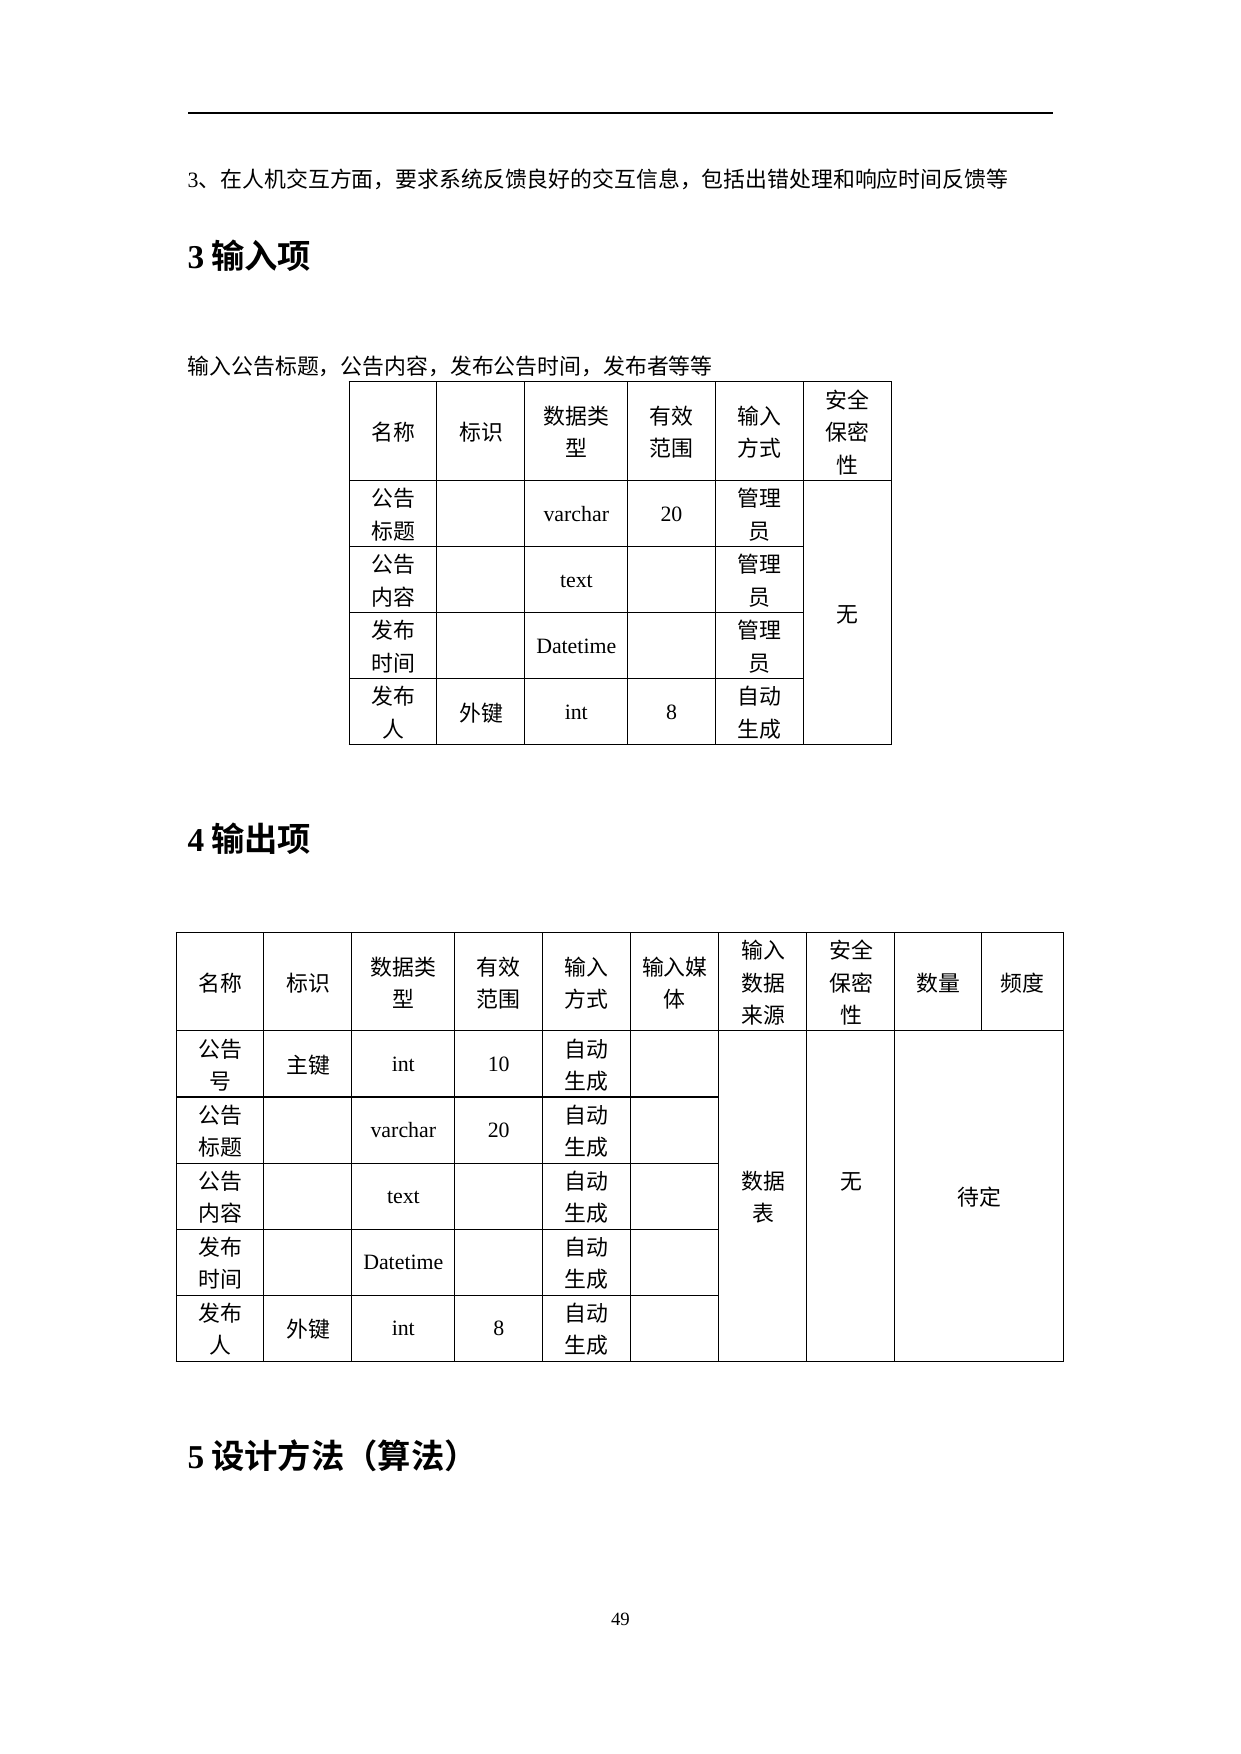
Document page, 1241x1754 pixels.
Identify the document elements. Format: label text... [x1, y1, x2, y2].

subtitle 5设计方法（算法） [187, 1421, 1053, 1486]
table_cell 发布时间 [350, 613, 436, 678]
table_cell 管理员 [716, 613, 803, 678]
table_cell [631, 1098, 718, 1162]
table_cell varchar [352, 1098, 454, 1162]
table_header 有效范围 [628, 382, 715, 480]
table_cell 外键 [264, 1296, 351, 1361]
table_cell 数据表 [719, 1031, 806, 1361]
table_header 输入数据来源 [719, 933, 806, 1030]
table_cell 10 [455, 1031, 542, 1096]
table_cell 公告内容 [350, 547, 436, 612]
table_header 输入方式 [716, 382, 803, 480]
table_cell [455, 1164, 542, 1228]
table_cell Datetime [352, 1230, 454, 1294]
table_header 标识 [264, 933, 351, 1030]
table_cell int [525, 679, 627, 744]
text 输入公告标题，公告内容，发布公告时间，发布者等等 [187, 349, 1053, 381]
table_cell int [352, 1296, 454, 1361]
text 3、在人机交互方面，要求系统反馈良好的交互信息，包括出错处理和响应时间反馈等 [187, 162, 1053, 194]
table_cell 外键 [437, 679, 524, 744]
table_cell [437, 547, 524, 612]
table_cell [631, 1031, 718, 1096]
table_cell [631, 1164, 718, 1228]
table_cell text [352, 1164, 454, 1228]
table_cell text [525, 547, 627, 612]
table_cell varchar [525, 481, 627, 546]
table_header 有效范围 [455, 933, 542, 1030]
table_header 数据类型 [352, 933, 454, 1030]
table_cell 管理员 [716, 547, 803, 612]
table_header 名称 [177, 933, 263, 1030]
table_cell 发布时间 [177, 1230, 263, 1294]
table_cell [437, 481, 524, 546]
table_cell 发布人 [350, 679, 436, 744]
table_header 输入方式 [543, 933, 630, 1030]
table_header 数据类型 [525, 382, 627, 480]
table_header 安全保密性 [807, 933, 894, 1030]
table_cell 发布人 [177, 1296, 263, 1361]
table_cell 自动生成 [543, 1164, 630, 1228]
table_header 输入媒体 [631, 933, 718, 1030]
table_cell 20 [455, 1098, 542, 1162]
table_cell int [352, 1031, 454, 1096]
table_header 频度 [982, 933, 1063, 1030]
table_header 安全保密性 [804, 382, 891, 480]
table_cell [631, 1296, 718, 1361]
table_cell 公告标题 [177, 1098, 263, 1162]
table_cell [264, 1230, 351, 1294]
table_header 名称 [350, 382, 436, 480]
table_cell 自动生成 [543, 1031, 630, 1096]
table_cell 8 [455, 1296, 542, 1361]
table_cell 主键 [264, 1031, 351, 1096]
table_cell 自动生成 [543, 1296, 630, 1361]
table_cell [437, 613, 524, 678]
subtitle 4输出项 [187, 804, 1053, 869]
table_header 数量 [895, 933, 981, 1030]
table_cell [264, 1098, 351, 1162]
table_cell 公告号 [177, 1031, 263, 1096]
table_cell [628, 613, 715, 678]
table_cell 自动生成 [543, 1230, 630, 1294]
table_cell Datetime [525, 613, 627, 678]
subtitle 3输入项 [187, 222, 1053, 287]
table_cell [264, 1164, 351, 1228]
table_cell 待定 [895, 1031, 1063, 1361]
table_cell 无 [807, 1031, 894, 1361]
table_cell [628, 547, 715, 612]
table_header 标识 [437, 382, 524, 480]
table_cell 自动生成 [716, 679, 803, 744]
table_cell 自动生成 [543, 1098, 630, 1162]
table_cell [631, 1230, 718, 1294]
table_cell 公告标题 [350, 481, 436, 546]
table_cell 8 [628, 679, 715, 744]
table_cell [455, 1230, 542, 1294]
table_cell 管理员 [716, 481, 803, 546]
table_cell 无 [804, 481, 891, 744]
table_cell 公告内容 [177, 1164, 263, 1228]
table_cell 20 [628, 481, 715, 546]
